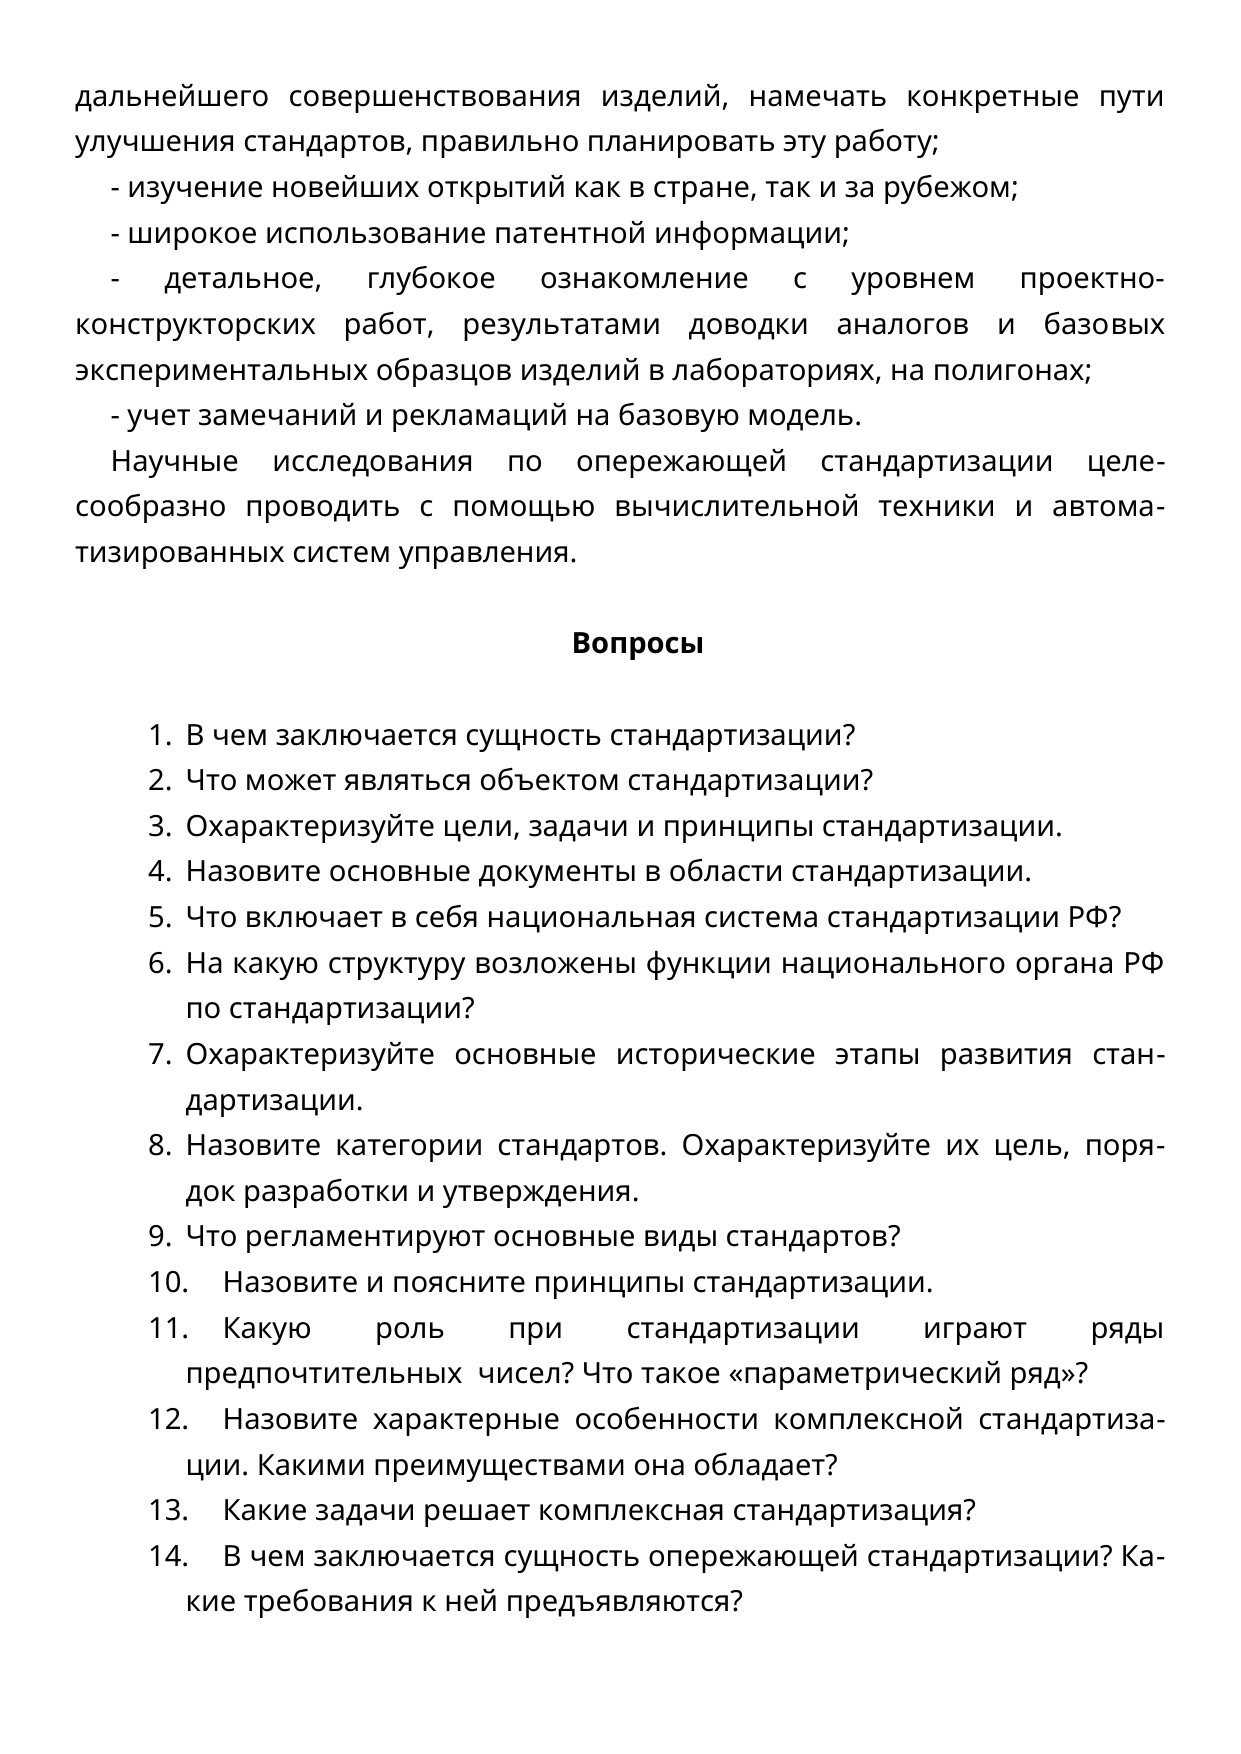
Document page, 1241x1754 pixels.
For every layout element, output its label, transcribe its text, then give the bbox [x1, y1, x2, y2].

list Охарактеризуйте основные исторические этапы развития стандартизации. [148, 1033, 1165, 1118]
text Научные исследования по опережающей стандартизации целесообразно проводить с помощью вычислительной техники и автоматизированных систем управления. [75, 440, 1165, 571]
list Что может являться объектом стандартизации? [148, 759, 1165, 799]
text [75, 75, 1165, 160]
list Назовите основные документы в области стандартизации. [148, 851, 1165, 890]
list Какую роль при стандартизации играют ряды предпочтительных чисел? Что такое «параметрический ряд»? [148, 1307, 1165, 1392]
list Назовите и поясните принципы стандартизации. [148, 1261, 1165, 1301]
list В чем заключается сущность стандартизации? [148, 714, 1165, 753]
text - учет замечаний и рекламаций на базовую модель. [75, 394, 1165, 434]
text - изучение новейших открытий как в стране, так и за рубежом; [75, 166, 1165, 206]
list Что включает в себя национальная система стандартизации РФ? [148, 896, 1165, 936]
list Что регламентируют основные виды стандартов? [148, 1216, 1165, 1255]
text Вопросы [75, 622, 1165, 662]
text - детальное, глубокое ознакомление с уровнем проектно- конструкторских работ, результатами доводки аналогов и базовых экспериментальных образцов изделий в лабораториях, на полигонах; [75, 257, 1165, 388]
list Охарактеризуйте цели, задачи и принципы стандартизации. [148, 805, 1165, 845]
list Какие задачи решает комплексная стандартизация? [148, 1489, 1165, 1529]
list Назовите характерные особенности комплексной стандартизации. Какими преимуществами она обладает? [148, 1398, 1165, 1483]
list На какую структуру возложены функции национального органа РФ по стандартизации? [148, 942, 1165, 1027]
text - широкое использование патентной информации; [75, 212, 1165, 252]
list В чем заключается сущность опережающей стандартизации? Какие требования к ней предъявляются? [148, 1535, 1165, 1620]
list Назовите категории стандартов. Охарактеризуйте их цель, порядок разработки и утверждения. [148, 1124, 1165, 1210]
